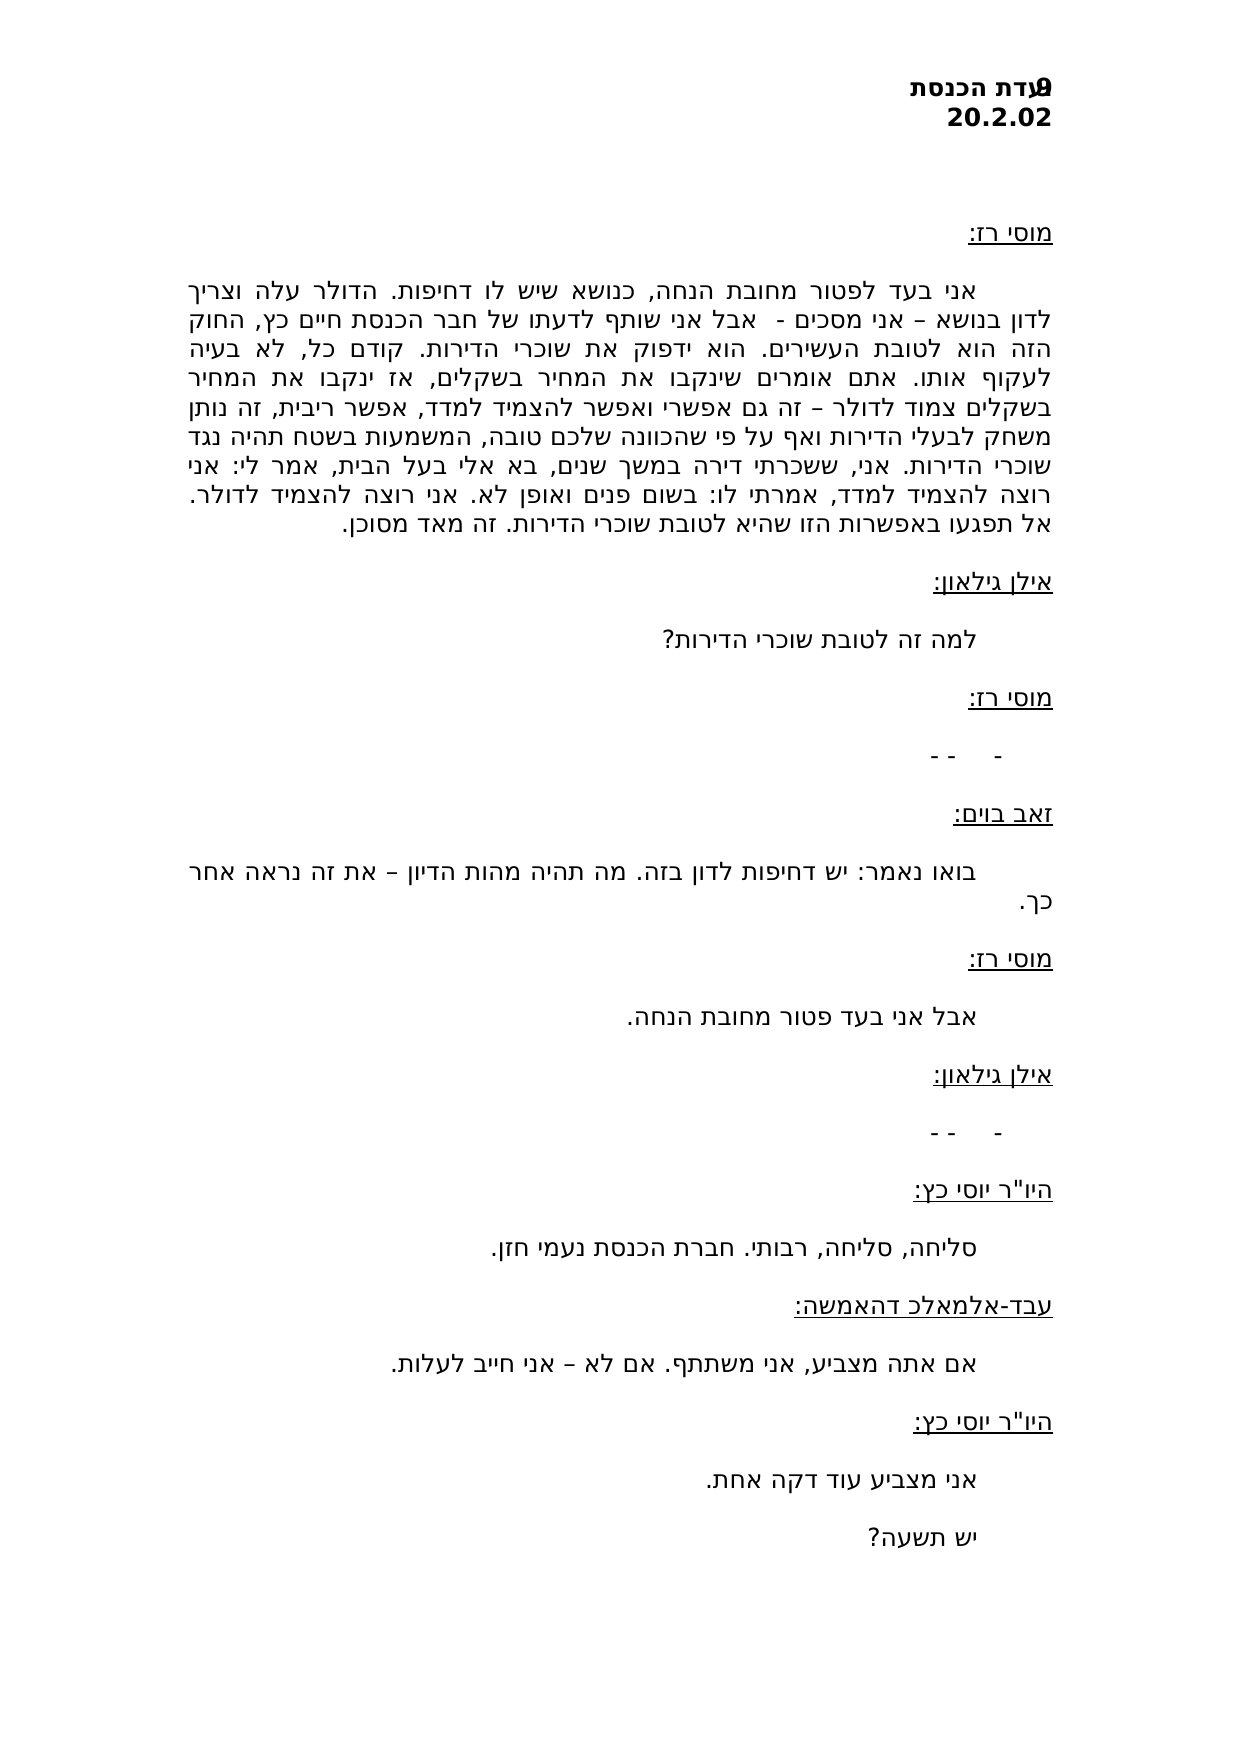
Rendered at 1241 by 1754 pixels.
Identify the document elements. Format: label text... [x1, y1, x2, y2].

text יש תשעה? [187, 1523, 1053, 1552]
text מוסי רז: [187, 944, 1053, 973]
text אם אתה מצביע, אני משתתף. אם לא – אני חייב לעלות. [187, 1349, 1053, 1378]
text בואו נאמר: יש דחיפות לדון בזה. מה תהיה מהות הדיון – את זה נראה אחר כך. [187, 857, 1053, 915]
text מוסי רז: [187, 683, 1053, 712]
text אני בעד לפטור מחובת הנחה, כנושא שיש לו דחיפות. הדולר עלה וצריך לדון בנושא – אני מסכים - אבל אני שותף לדעתו של חבר הכנסת חיים כץ, החוק הזה הוא לטובת העשירים. הוא ידפוק את שוכרי הדירות. קודם כל, לא בעיה לעקוף אותו. אתם אומרים שינקבו את המחיר בשקלים, אז ינקבו את המחיר בשקלים צמוד לדולר – זה גם אפשרי ואפשר להצמיד למדד, אפשר ריבית, זה נותן משחק לבעלי הדירות ואף על פי שהכוונה שלכם טובה, המשמעות בשטח תהיה נגד שוכרי הדירות. אני, ששכרתי דירה במשך שנים, בא אלי בעל הבית, אמר לי: אני רוצה להצמיד למדד, אמרתי לו: בשום פנים ואופן לא. אני רוצה להצמיד לדולר. אל תפגעו באפשרות הזו שהיא לטובת שוכרי הדירות. זה מאד מסוכן. [187, 276, 1053, 538]
list - - [187, 1118, 993, 1147]
text היו"ר יוסי כץ: [187, 1176, 1053, 1205]
text אני מצביע עוד דקה אחת. [187, 1465, 1053, 1494]
text היו"ר יוסי כץ: [187, 1407, 1053, 1436]
text למה זה לטובת שוכרי הדירות? [187, 625, 1053, 654]
text אילן גילאון: [187, 567, 1053, 596]
text סליחה, סליחה, רבותי. חברת הכנסת נעמי חזן. [187, 1233, 1053, 1263]
text אבל אני בעד פטור מחובת הנחה. [187, 1002, 1053, 1031]
text מוסי רז: [187, 218, 1053, 247]
text אילן גילאון: [187, 1060, 1053, 1089]
text זאב בוים: [187, 799, 1053, 828]
text עבד-אלמאלכ דהאמשה: [187, 1291, 1053, 1321]
list - - [187, 741, 993, 770]
